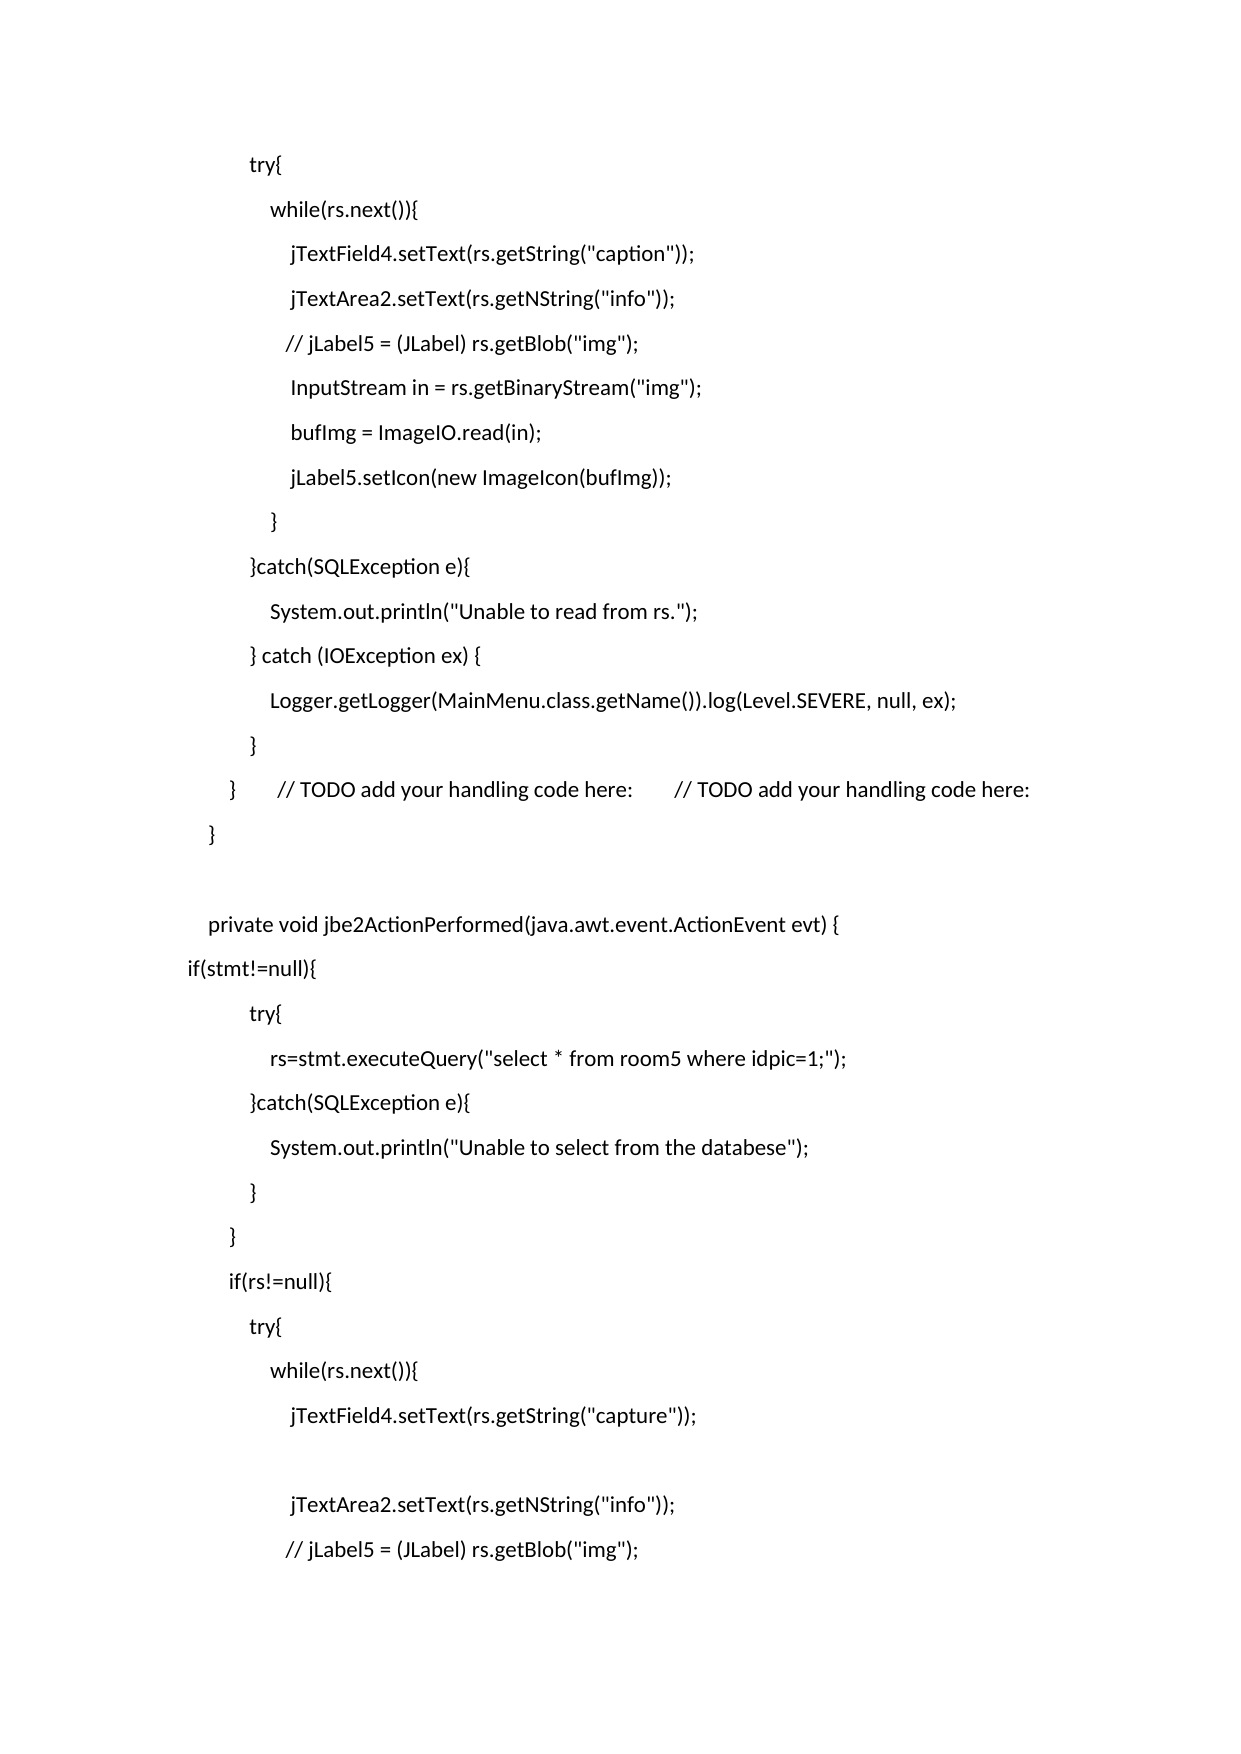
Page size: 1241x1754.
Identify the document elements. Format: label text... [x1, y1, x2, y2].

text bufImg = ImageIO.read(in); [187, 418, 1053, 446]
text rs=stmt.executeQuery("select * from room5 where idpic=1;"); [187, 1044, 1053, 1072]
text } [187, 1178, 1053, 1206]
text private void jbe2ActionPerformed(java.awt.event.ActionEvent evt) { [187, 910, 1053, 938]
text } [187, 731, 1053, 759]
text if(rs!=null){ [187, 1267, 1053, 1295]
text System.out.println("Unable to read from rs."); [187, 597, 1053, 625]
text } // TODO add your handling code here: // TODO add your handling code here: [187, 776, 1053, 804]
text } [187, 507, 1053, 536]
text jLabel5.setIcon(new ImageIcon(bufImg)); [187, 463, 1053, 491]
text while(rs.next()){ [187, 1357, 1053, 1384]
text InputStream in = rs.getBinaryStream("img"); [187, 373, 1053, 401]
text try{ [187, 1312, 1053, 1340]
text jTextField4.setText(rs.getString("capture")); [187, 1401, 1053, 1429]
text jTextField4.setText(rs.getString("caption")); [187, 239, 1053, 267]
text }catch(SQLException e){ [187, 1088, 1053, 1116]
text } catch (IOException ex) { [187, 642, 1053, 669]
text } [187, 820, 1053, 848]
text while(rs.next()){ [187, 195, 1053, 223]
text System.out.println("Unable to select from the databese"); [187, 1133, 1053, 1161]
text Logger.getLogger(MainMenu.class.getName()).log(Level.SEVERE, null, ex); [187, 686, 1053, 714]
text try{ [187, 999, 1053, 1027]
text // jLabel5 = (JLabel) rs.getBlob("img"); [187, 1535, 1053, 1563]
text try{ [187, 150, 1053, 178]
text }catch(SQLException e){ [187, 552, 1053, 580]
text } [187, 1222, 1053, 1251]
text if(stmt!=null){ [187, 954, 1053, 982]
text jTextArea2.setText(rs.getNString("info")); [187, 284, 1053, 312]
text jTextArea2.setText(rs.getNString("info")); [187, 1491, 1053, 1519]
text // jLabel5 = (JLabel) rs.getBlob("img"); [187, 329, 1053, 357]
